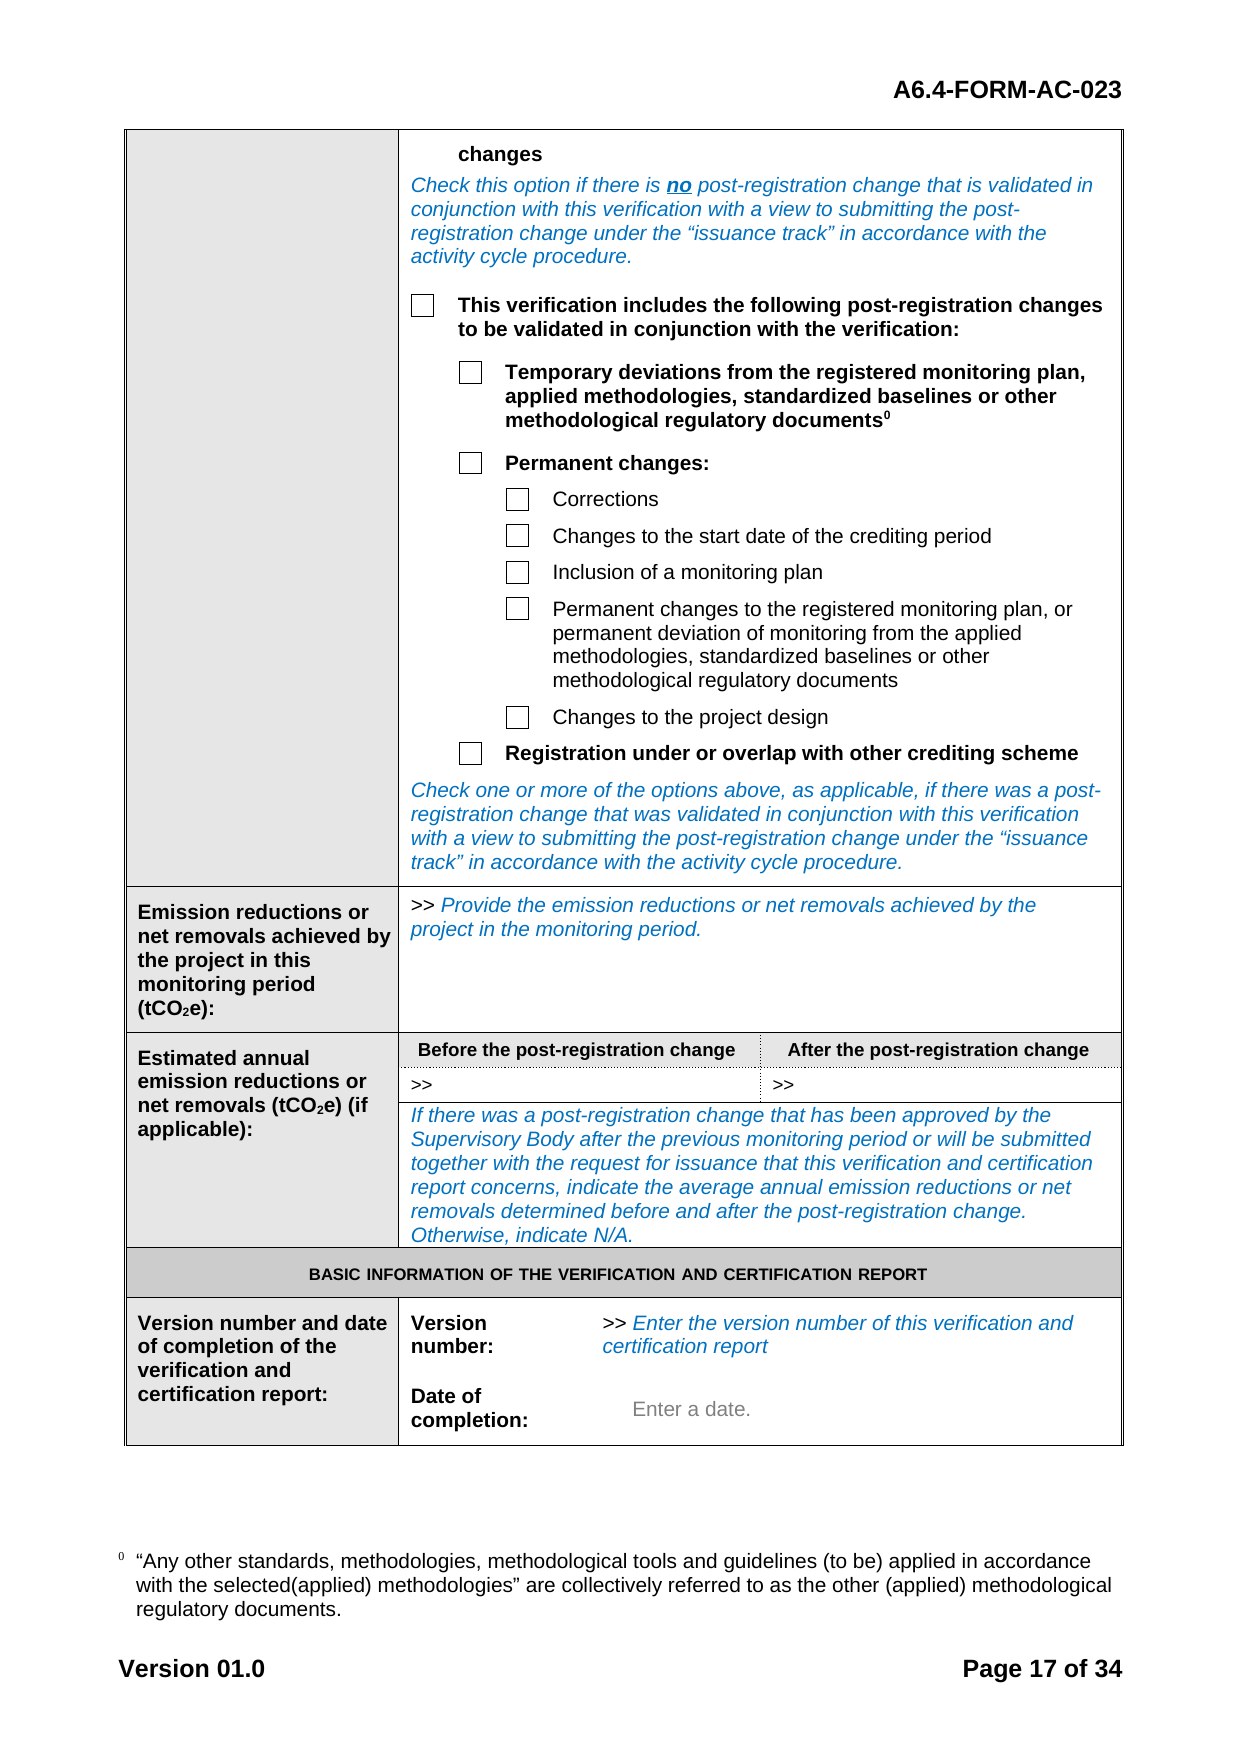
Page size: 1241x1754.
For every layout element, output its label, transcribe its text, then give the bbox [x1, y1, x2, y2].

table_cell >> Enter the version number of this verification and certification report [591, 1298, 1121, 1371]
table_cell After the post-registration change [760, 1033, 1121, 1067]
table_cell Date of completion: [399, 1371, 620, 1445]
table_cell [620, 1371, 1121, 1445]
table_cell Version number and date of completion of the verification and certification report: [127, 1298, 398, 1445]
table_cell If there was a post-registration change that has been approved by the Supervisory Body after the previous monitoring period or will be submitted together with the request for issuance that this verification and certification report concerns, indicate the average annual emission reductions or net removals determined before and after the post-registration change. Otherwise, indicate N/A. [399, 1103, 1121, 1247]
table_cell Before the post-registration change [399, 1033, 760, 1067]
table_cell Estimated annual emission reductions or net removals (tCO2e) (if applicable): [127, 1033, 398, 1247]
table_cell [127, 130, 398, 886]
table_cell >> [760, 1067, 1121, 1102]
table_cell >> [399, 1067, 760, 1102]
table_cell >> Provide the emission reductions or net removals achieved by the project in the monitoring period. [399, 887, 1121, 1032]
table_cell Emission reductions or net removals achieved by the project in this monitoring period (tCO2e): [127, 887, 398, 1032]
table_cell Version number: [399, 1298, 591, 1371]
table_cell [399, 130, 1121, 886]
table_cell basic information of the verification and certification report [127, 1248, 1121, 1297]
